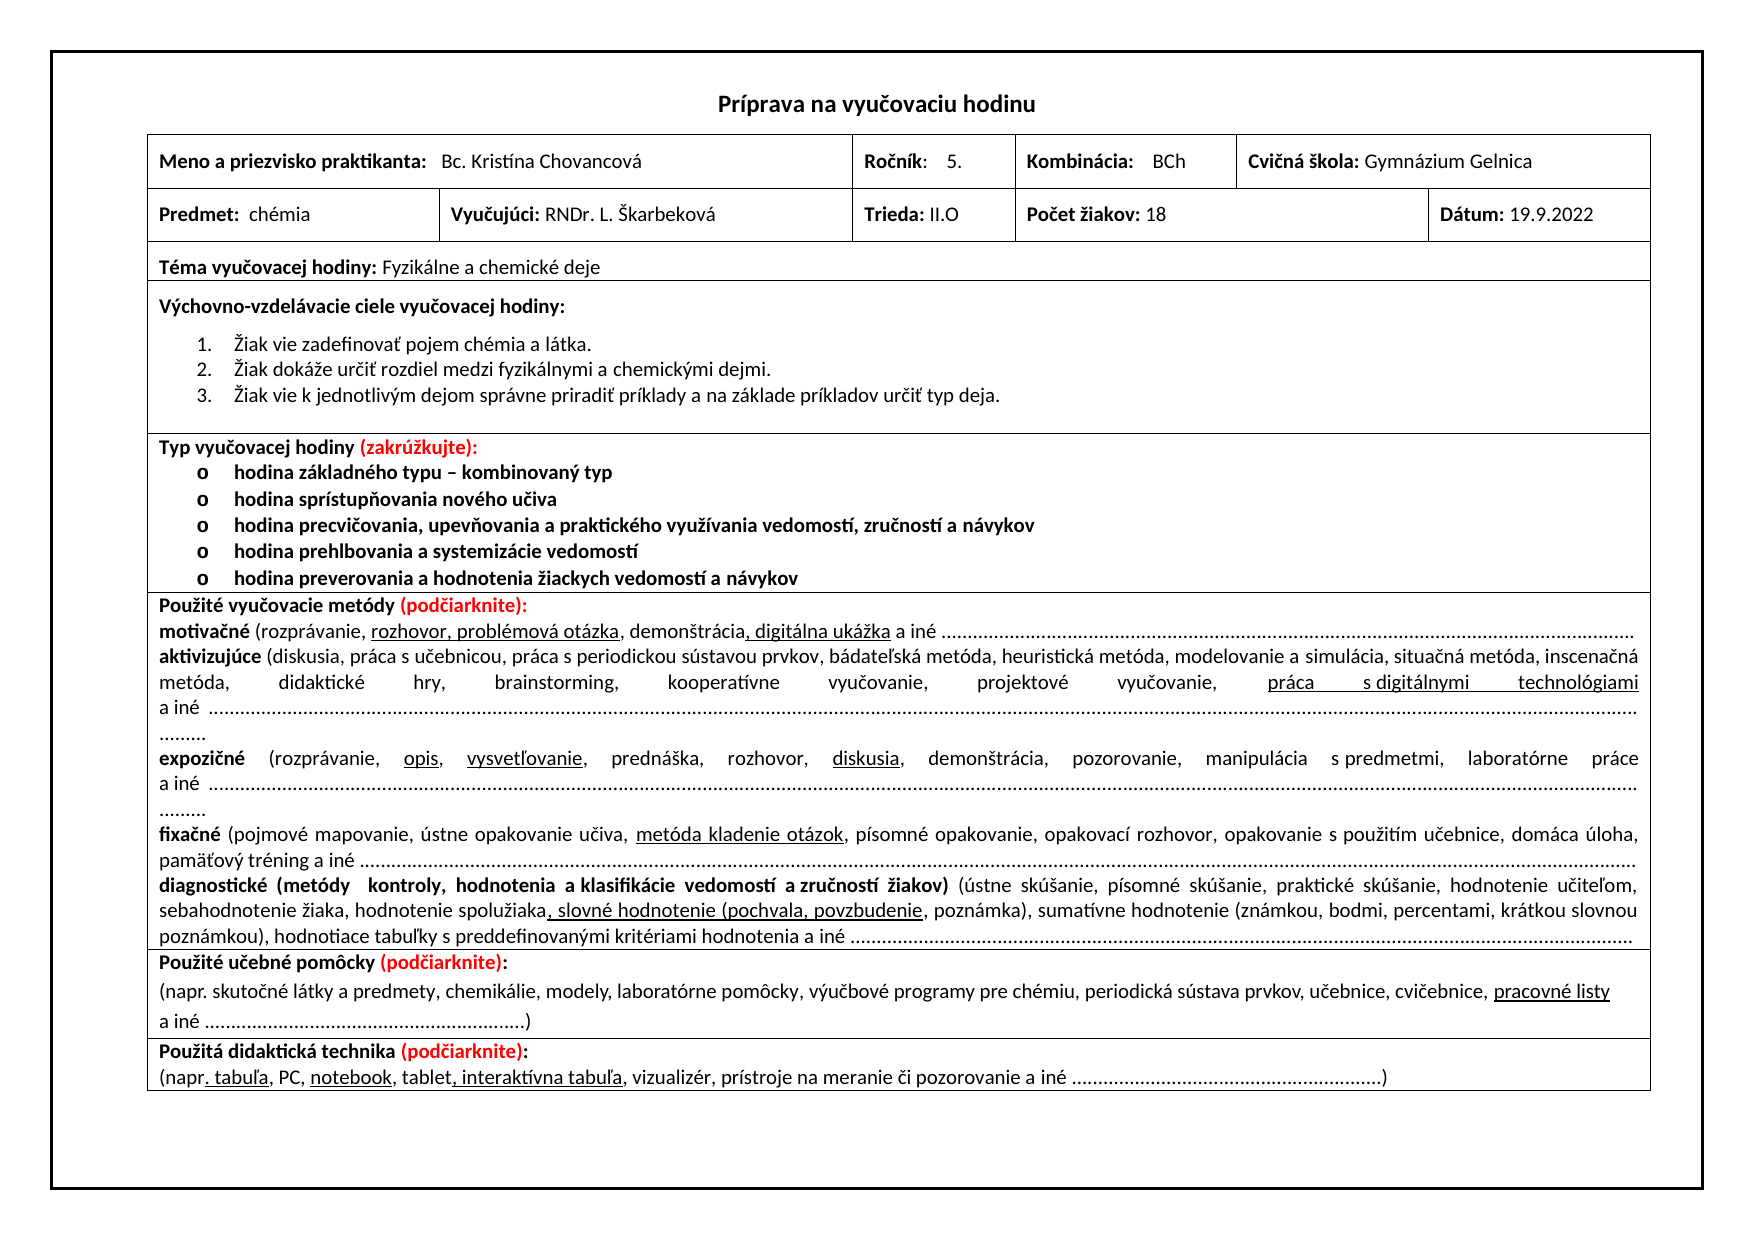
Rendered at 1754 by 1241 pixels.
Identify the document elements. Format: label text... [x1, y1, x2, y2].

table_cell Počet žiakov: 18 [1016, 189, 1428, 241]
table_header Cvičná škola: Gymnázium Gelnica [1237, 135, 1650, 188]
table_cell Dátum: 19.9.2022 [1429, 189, 1650, 241]
table_cell Použité učebné pomôcky (podčiarknite): (napr. skutočné látky a predmety, chemikálie, modely, laboratórne pomôcky, výučbové programy pre chémiu, periodická sústava prvkov, učebnice, cvičebnice, pracovné listy a iné .............................................................) [148, 950, 1650, 1038]
table_header Meno a priezvisko praktikanta: Bc. Kristína Chovancová [148, 135, 852, 188]
table_cell Téma vyučovacej hodiny: Fyzikálne a chemické deje [148, 242, 1650, 280]
table_header Kombinácia: BCh [1016, 135, 1236, 188]
table_cell Vyučujúci: RNDr. L. Škarbeková [440, 189, 852, 241]
table_cell Typ vyučovacej hodiny (zakrúžkujte): hodina základného typu – kombinovaný typ hodina sprístupňovania nového učiva hodina precvičovania, upevňovania a praktického využívania vedomostí, zručností a návykov hodina prehlbovania a systemizácie vedomostí hodina preverovania a hodnotenia žiackych vedomostí a návykov [148, 434, 1650, 592]
subtitle Príprava na vyučovaciu hodinu [148, 89, 1606, 119]
table_cell Predmet: chémia [148, 189, 439, 241]
table_cell Trieda: II.O [853, 189, 1015, 241]
table_cell Použité vyučovacie metódy (podčiarknite): motivačné (rozprávanie, rozhovor, problémová otázka, demonštrácia, digitálna ukážka a iné .................................................................................................................................... aktivizujúce (diskusia, práca s učebnicou, práca s periodickou sústavou prvkov, bádateľská metóda, heuristická metóda, modelovanie a simulácia, situačná metóda, inscenačná metóda, didaktické hry, brainstorming, kooperatívne vyučovanie, projektové vyučovanie, práca s digitálnymi technológiami a iné ......................................................................................................................................................................................................................................................................................... expozičné (rozprávanie, opis, vysvetľovanie, prednáška, rozhovor, diskusia, demonštrácia, pozorovanie, manipulácia s predmetmi, laboratórne práce a iné ......................................................................................................................................................................................................................................................................................... fixačné (pojmové mapovanie, ústne opakovanie učiva, metóda kladenie otázok, písomné opakovanie, opakovací rozhovor, opakovanie s použitím učebnice, domáca úloha, pamäťový tréning a iné ................................................................................................................................................................................................................................................... diagnostické (metódy kontroly, hodnotenia a klasifikácie vedomostí a zručností žiakov) (ústne skúšanie, písomné skúšanie, praktické skúšanie, hodnotenie učiteľom, sebahodnotenie žiaka, hodnotenie spolužiaka, slovné hodnotenie (pochvala, povzbudenie, poznámka), sumatívne hodnotenie (známkou, bodmi, percentami, krátkou slovnou poznámkou), hodnotiace tabuľky s preddefinovanými kritériami hodnotenia a iné ..................................................................................................................................................... [148, 593, 1650, 948]
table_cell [148, 1039, 1650, 1089]
table_header Ročník: 5. [853, 135, 1015, 188]
table_cell Výchovno-vzdelávacie ciele vyučovacej hodiny: Žiak vie zadefinovať pojem chémia a látka. Žiak dokáže určiť rozdiel medzi fyzikálnymi a chemickými dejmi. Žiak vie k jednotlivým dejom správne priradiť príklady a na základe príkladov určiť typ deja. [148, 281, 1650, 433]
